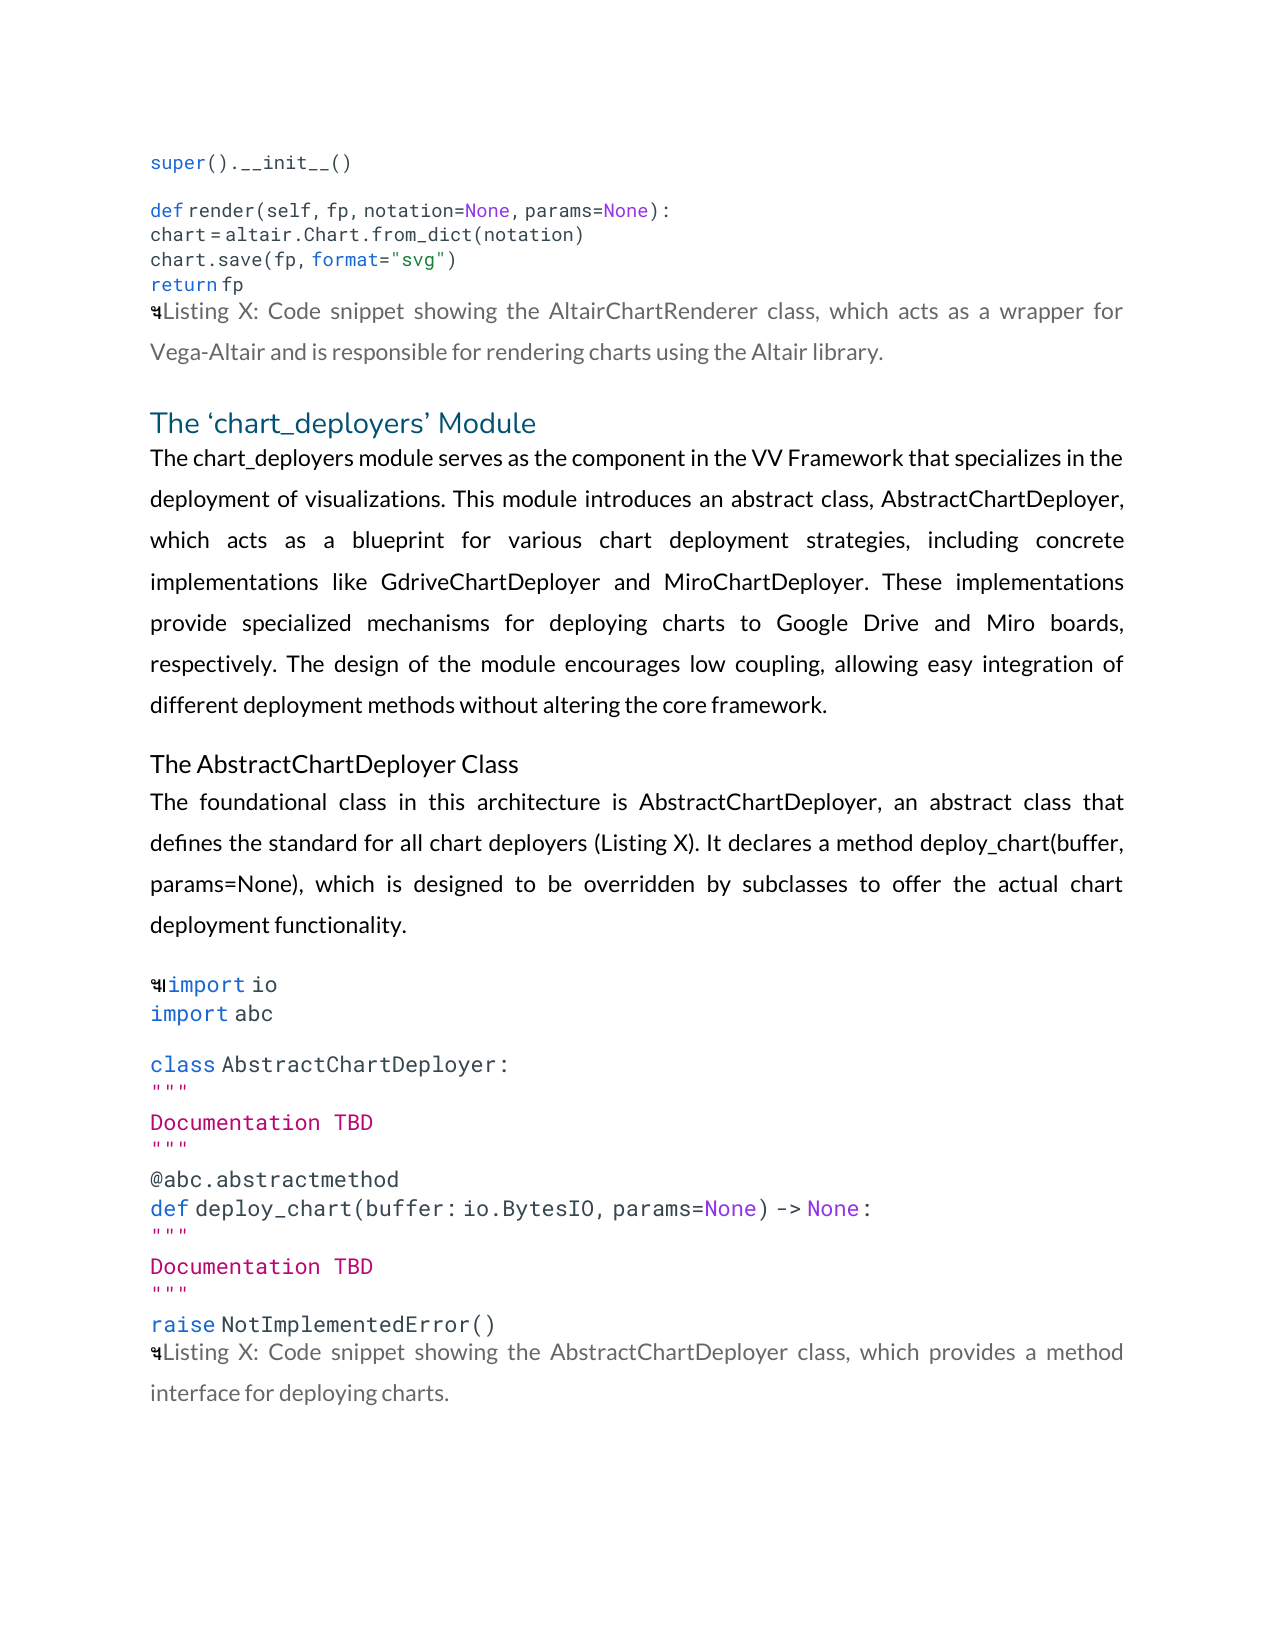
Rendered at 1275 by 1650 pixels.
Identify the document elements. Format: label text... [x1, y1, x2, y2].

text @abc.abstractmethod [150, 1165, 1125, 1194]
subtitle The ‘chart_deployers’ Module [150, 404, 1125, 444]
text super().__init__() [150, 150, 1125, 175]
text import io [150, 969, 1125, 998]
text chart = altair.Chart.from_dict(notation) [150, 222, 1125, 247]
text """ [150, 1136, 1125, 1165]
text Documentation TBD [150, 1251, 1125, 1280]
text import abc [150, 998, 1125, 1027]
subtitle The AbstractChartDeployer Class [150, 749, 1125, 779]
text """ [150, 1078, 1125, 1107]
text """ [150, 1222, 1125, 1251]
text def render(self, fp, notation=None, params=None): [150, 197, 1125, 222]
text Documentation TBD [150, 1107, 1125, 1136]
text class AbstractChartDeployer: [150, 1049, 1125, 1078]
text return fp [150, 272, 1125, 296]
text Listing X: Code snippet showing the AbstractChartDeployer class, which provides a method interface for deploying charts. [150, 1338, 1125, 1407]
text raise NotImplementedError() [150, 1309, 1125, 1338]
text chart.save(fp, format="svg") [150, 247, 1125, 272]
text The foundational class in this architecture is AbstractChartDeployer, an abstract class that defines the standard for all chart deployers (Listing X). It declares a method deploy_chart(buffer, params=None), which is designed to be overridden by subclasses to offer the actual chart deployment functionality. [150, 787, 1125, 939]
text Listing X: Code snippet showing the AltairChartRenderer class, which acts as a wrapper for Vega-Altair and is responsible for rendering charts using the Altair library. [150, 296, 1125, 365]
text """ [150, 1280, 1125, 1309]
text The chart_deployers module serves as the component in the VV Framework that specializes in the deployment of visualizations. This module introduces an abstract class, AbstractChartDeployer, which acts as a blueprint for various chart deployment strategies, including concrete implementations like GdriveChartDeployer and MiroChartDeployer. These implementations provide specialized mechanisms for deploying charts to Google Drive and Miro boards, respectively. The design of the module encourages low coupling, allowing easy integration of different deployment methods without altering the core framework. [150, 444, 1125, 719]
text def deploy_chart(buffer: io.BytesIO, params=None) -> None: [150, 1194, 1125, 1222]
